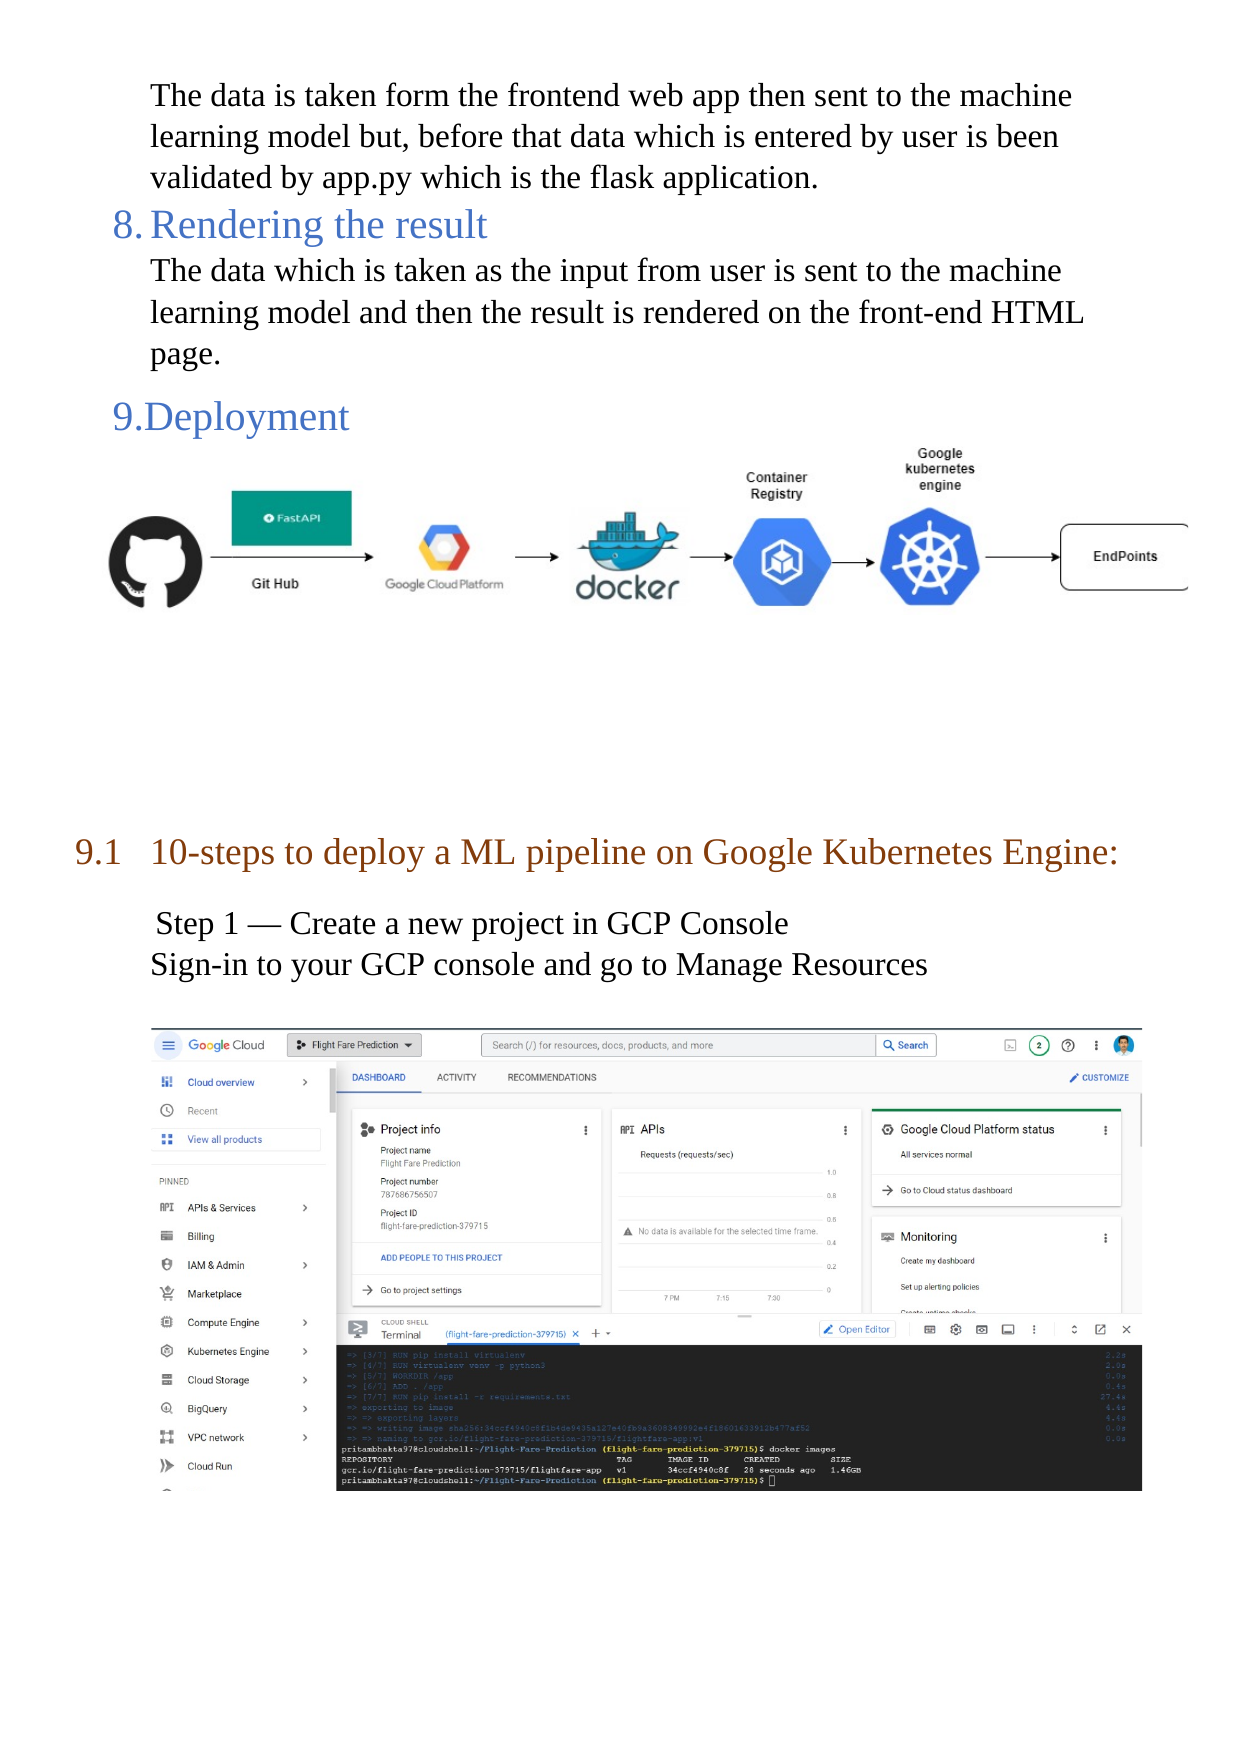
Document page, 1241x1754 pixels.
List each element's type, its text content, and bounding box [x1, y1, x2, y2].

list Step 1 — Create a new project in GCP Console [150, 903, 1165, 941]
list Sign-in to your GCP console and go to Manage Resources [150, 944, 1165, 983]
text 9.Deployment [112, 391, 1165, 439]
picture [151, 1028, 1141, 1490]
list The data which is taken as the input from user is sent to the machine learning model and then the result is rendered on the front-end HTML page. [150, 251, 1165, 372]
list The data is taken form the frontend web app then sent to the machine learning model but, before that data which is entered by user is been validated by app.py which is the flask application. [150, 75, 1165, 196]
picture [101, 446, 1188, 615]
list Rendering the result [112, 199, 1165, 247]
subtitle 10-steps to deploy a ML pipeline on Google Kubernetes Engine: [75, 829, 1165, 873]
